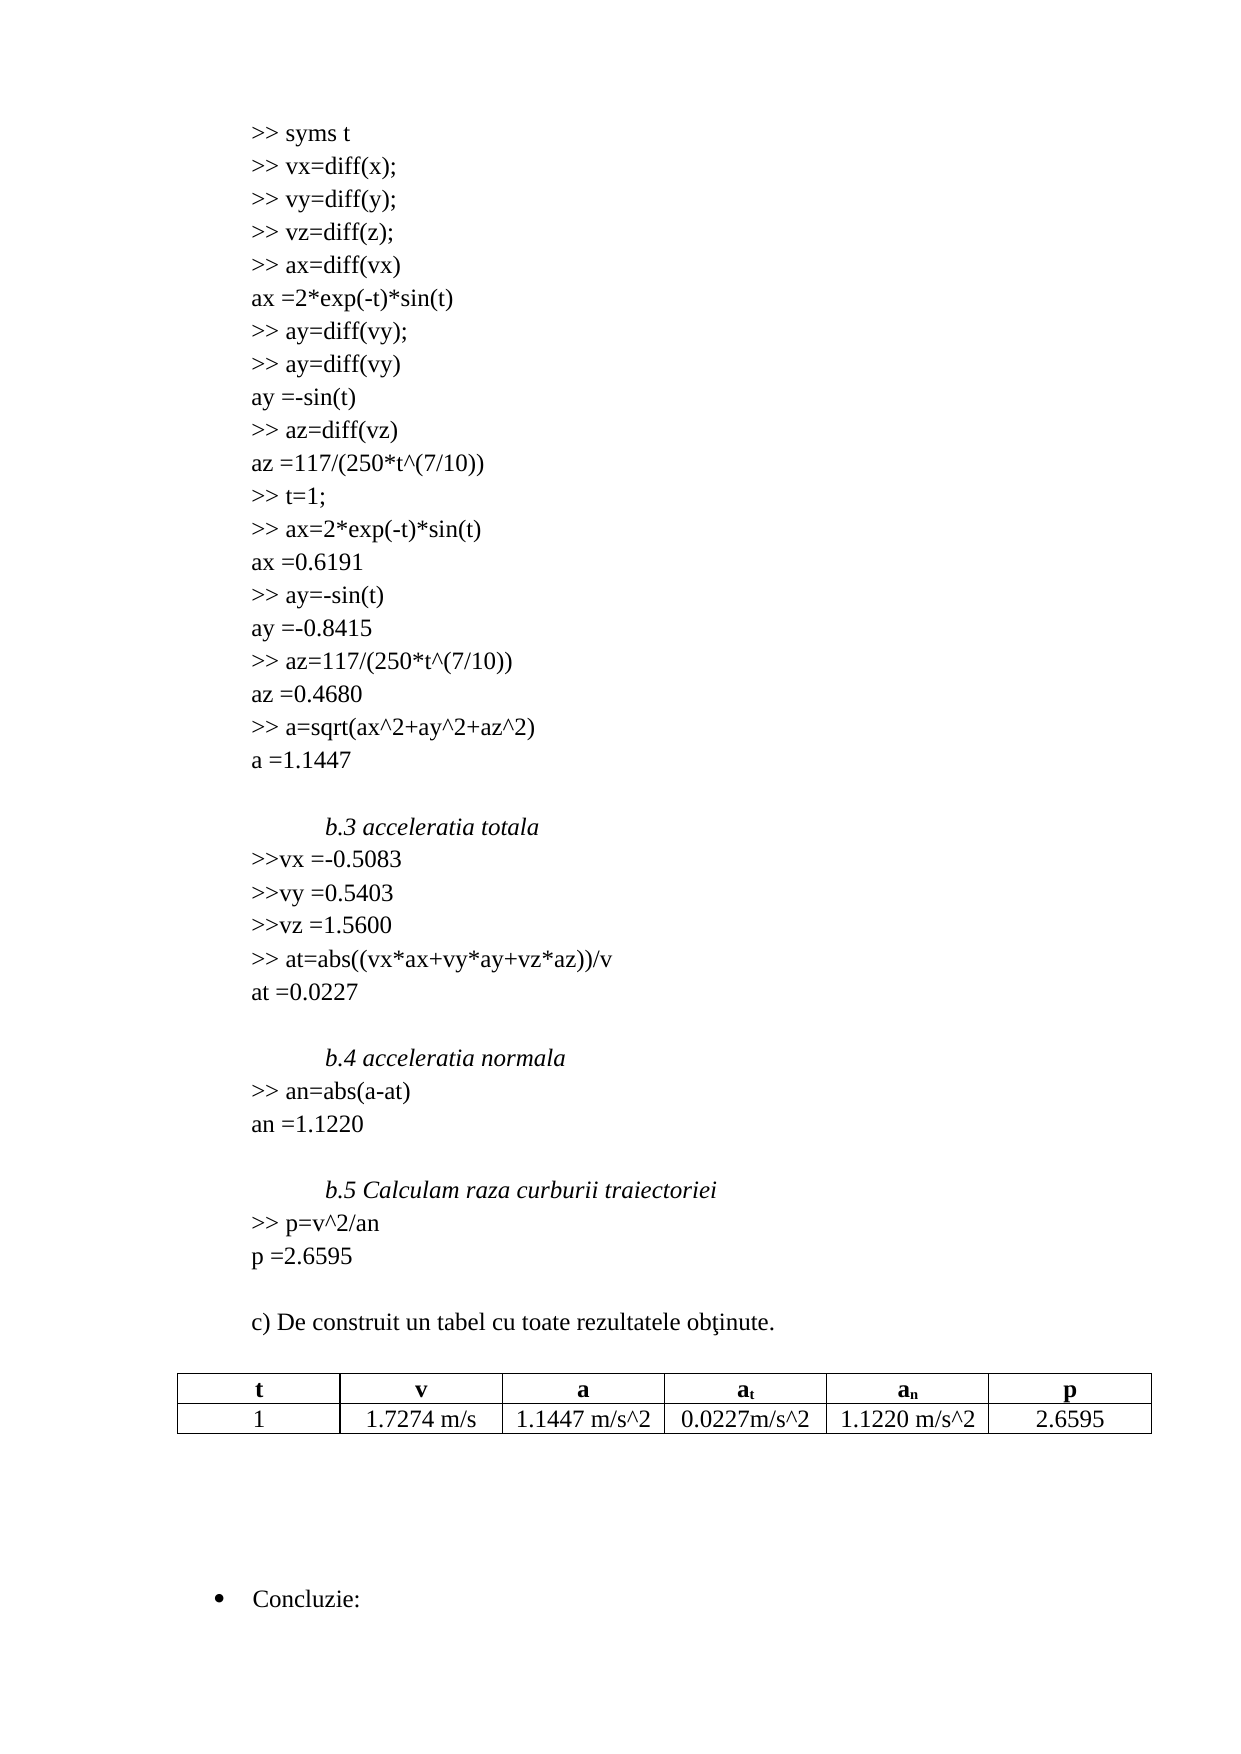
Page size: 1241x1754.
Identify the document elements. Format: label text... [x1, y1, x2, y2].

text b.3 acceleratia totala [251, 812, 1152, 840]
table_cell 1.7274 m/s [341, 1404, 502, 1432]
text >> ax=2*exp(-t)*sin(t) [177, 514, 1152, 543]
text >> an=abs(a-at) [177, 1076, 1152, 1104]
text >> vx=diff(x); [177, 151, 1152, 180]
table_header an [827, 1374, 988, 1403]
text ay =-sin(t) [177, 382, 1152, 411]
text b.5 Calculam raza curburii traiectoriei [251, 1175, 1152, 1203]
text ay =-0.8415 [177, 613, 1152, 642]
table_header p [989, 1374, 1151, 1403]
table_cell 1.1220 m/s^2 [827, 1404, 988, 1432]
table_cell 0.0227m/s^2 [665, 1404, 826, 1432]
text >> az=diff(vz) [177, 415, 1152, 444]
text ax =2*exp(-t)*sin(t) [177, 283, 1152, 312]
text >> p=v^2/an [177, 1208, 1152, 1237]
table_header t [178, 1374, 339, 1403]
text с) De construit un tabel cu toate rezultatele obţinute. [177, 1307, 1152, 1336]
text at =0.0227 [177, 977, 1152, 1005]
text >> at=abs((vx*ax+vy*ay+vz*az))/v [177, 944, 1152, 972]
text az =117/(250*t^(7/10)) [177, 448, 1152, 477]
text >> ay=diff(vy) [177, 349, 1152, 378]
text a =1.1447 [177, 746, 1152, 774]
list Concluzie: [215, 1584, 1152, 1613]
text b.4 acceleratia normala [251, 1043, 1152, 1071]
text az =0.4680 [177, 679, 1152, 708]
text >>vy =0.5403 [177, 878, 1152, 906]
text >> az=117/(250*t^(7/10)) [177, 646, 1152, 675]
text >> vy=diff(y); [177, 184, 1152, 213]
text p =2.6595 [177, 1241, 1152, 1269]
text ax =0.6191 [177, 547, 1152, 576]
table_header a [503, 1374, 664, 1403]
table_header v [341, 1374, 502, 1403]
text >>vx =-0.5083 [177, 844, 1152, 873]
text an =1.1220 [177, 1109, 1152, 1137]
table_cell 2.6595 [989, 1404, 1151, 1432]
text >> syms t [177, 118, 1152, 147]
text >> ax=diff(vx) [177, 250, 1152, 279]
table_header at [665, 1374, 826, 1403]
table_cell 1.1447 m/s^2 [503, 1404, 664, 1432]
text >> ay=diff(vy); [177, 316, 1152, 345]
text >>vz =1.5600 [177, 911, 1152, 939]
text >> t=1; [177, 481, 1152, 510]
text >> ay=-sin(t) [177, 580, 1152, 609]
table_cell 1 [178, 1404, 339, 1432]
text >> a=sqrt(ax^2+ay^2+az^2) [177, 712, 1152, 741]
text >> vz=diff(z); [177, 217, 1152, 246]
